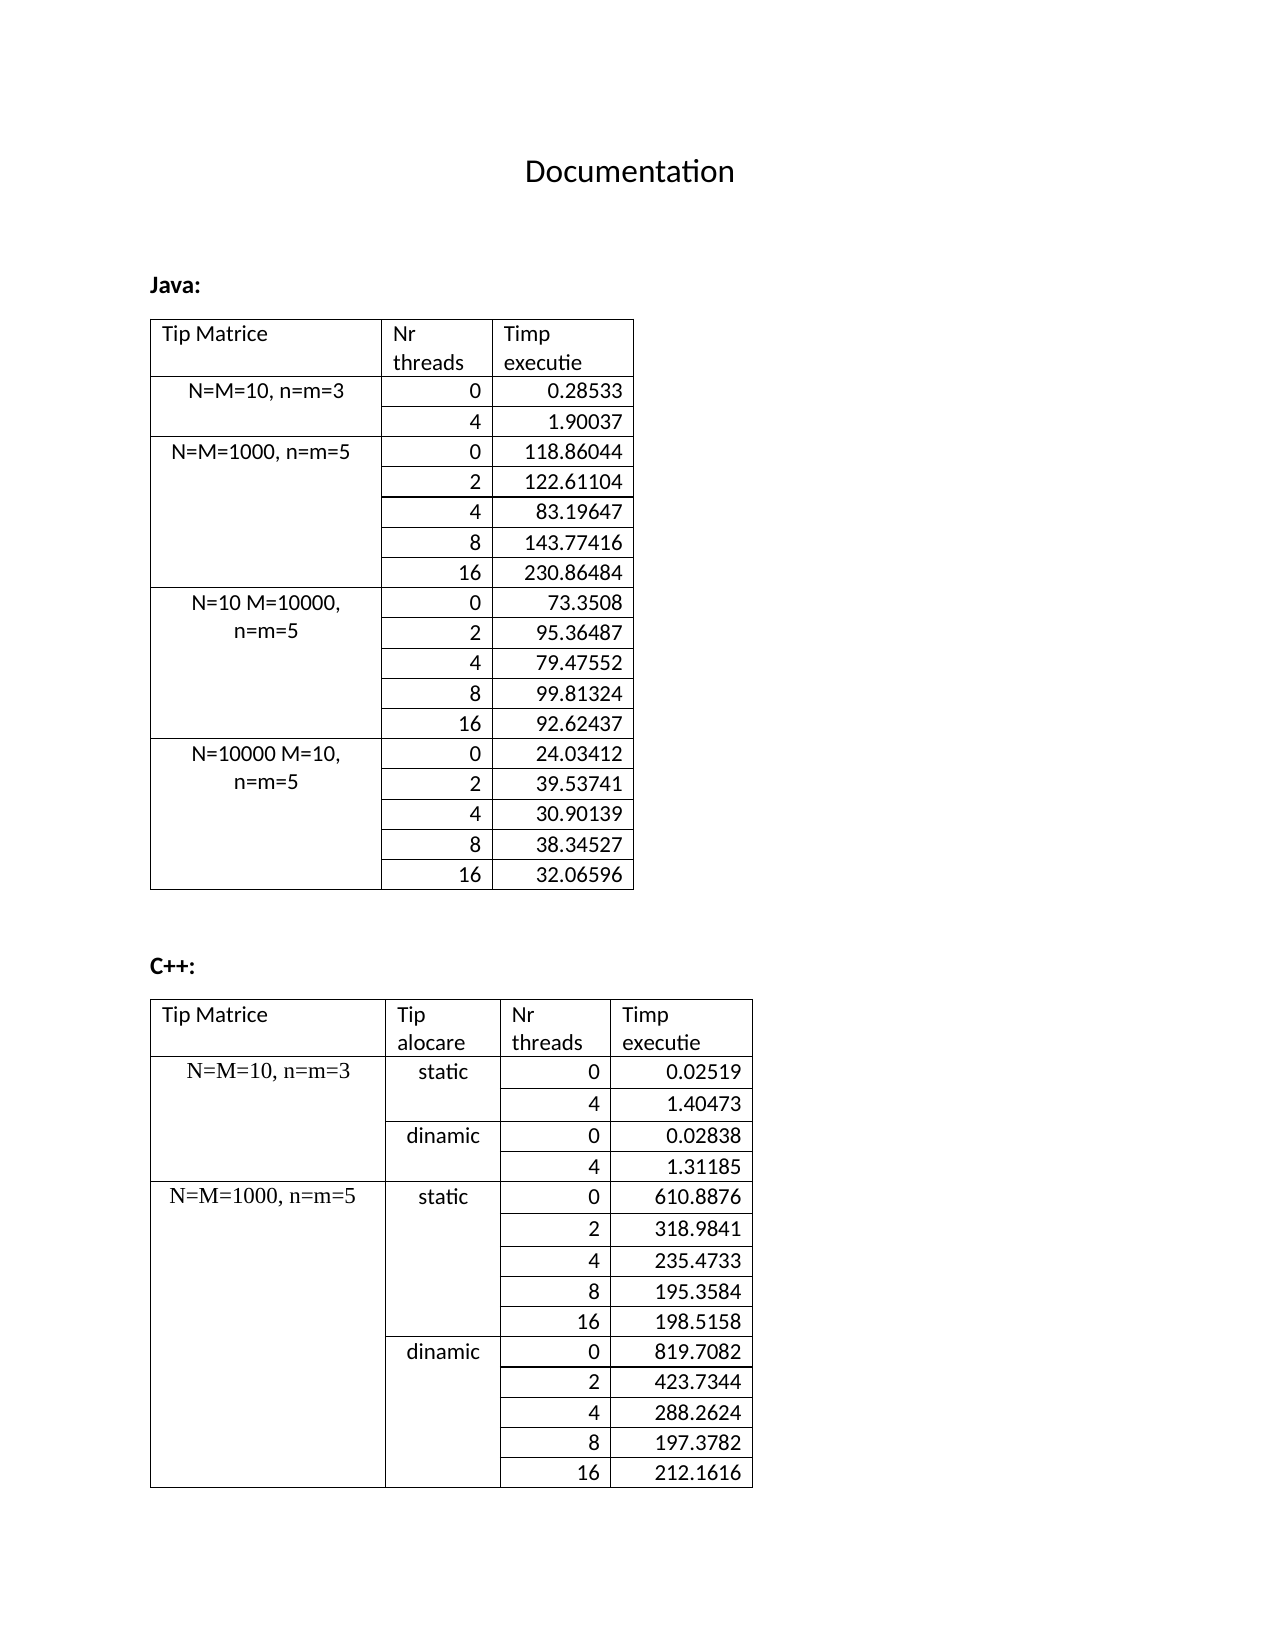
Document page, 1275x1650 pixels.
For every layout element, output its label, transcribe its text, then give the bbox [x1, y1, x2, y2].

table_cell 143.77416 [493, 528, 633, 557]
table_header Tip alocare [386, 1000, 500, 1056]
table_cell N=M=10, n=m=3 [151, 377, 381, 436]
table_cell 0 [501, 1182, 610, 1213]
table_cell 0.28533 [493, 377, 633, 406]
table_cell 8 [501, 1277, 610, 1306]
table_cell dinamic [386, 1122, 500, 1181]
table_cell 0.02838 [611, 1122, 752, 1151]
table_cell 195.3584 [611, 1277, 752, 1306]
table_cell 8 [382, 830, 492, 859]
table_cell 288.2624 [611, 1398, 752, 1427]
table_header Tip Matrice [151, 320, 381, 376]
table_cell 0 [382, 377, 492, 406]
table_cell N=M=1000, n=m=5 [151, 437, 381, 587]
table_cell 2 [382, 467, 492, 496]
table_header Nr threads [382, 320, 492, 376]
table_cell N=10 M=10000, n=m=5 [151, 588, 381, 738]
table_cell 610.8876 [611, 1182, 752, 1213]
table_cell 4 [382, 498, 492, 527]
table_cell 2 [501, 1368, 610, 1397]
table_cell 16 [382, 709, 492, 738]
table_cell 0.02519 [611, 1057, 752, 1088]
table_cell 0 [382, 437, 492, 466]
table_cell 1.40473 [611, 1089, 752, 1121]
table_cell 0 [501, 1057, 610, 1088]
table_cell N=M=1000, n=m=5 [151, 1182, 385, 1487]
table_cell N=10000 M=10, n=m=5 [151, 739, 381, 889]
table_cell static [386, 1182, 500, 1336]
table_cell 1.90037 [493, 407, 633, 436]
table_cell 8 [382, 528, 492, 557]
table_cell 39.53741 [493, 769, 633, 798]
table_cell 318.9841 [611, 1214, 752, 1246]
table_cell 212.1616 [611, 1458, 752, 1487]
table_cell 4 [501, 1247, 610, 1276]
table_cell 4 [382, 800, 492, 829]
table_cell 230.86484 [493, 558, 633, 587]
table_cell 16 [382, 860, 492, 889]
table_cell 819.7082 [611, 1337, 752, 1366]
table_cell 0 [501, 1337, 610, 1366]
table_cell 122.61104 [493, 467, 633, 496]
table_cell 92.62437 [493, 709, 633, 738]
table_cell 2 [382, 769, 492, 798]
text Java: [150, 269, 1125, 300]
text C++: [150, 950, 1125, 981]
table_header Tip Matrice [151, 1000, 385, 1056]
table_cell 235.4733 [611, 1247, 752, 1276]
table_cell 30.90139 [493, 800, 633, 829]
table_cell 4 [501, 1152, 610, 1181]
table_cell dinamic [386, 1337, 500, 1487]
table_cell 118.86044 [493, 437, 633, 466]
table_cell 24.03412 [493, 739, 633, 768]
table_cell N=M=10, n=m=3 [151, 1057, 385, 1181]
table_header Timp executie [493, 320, 633, 376]
table_cell 2 [501, 1214, 610, 1246]
table_cell 99.81324 [493, 679, 633, 708]
table_cell 4 [501, 1398, 610, 1427]
table_cell 16 [382, 558, 492, 587]
table_cell 1.31185 [611, 1152, 752, 1181]
table_cell 0 [382, 739, 492, 768]
table_cell 73.3508 [493, 588, 633, 617]
table_cell 16 [501, 1307, 610, 1336]
table_cell 197.3782 [611, 1428, 752, 1457]
table_cell 79.47552 [493, 649, 633, 678]
table_cell static [386, 1057, 500, 1121]
table_cell 4 [501, 1089, 610, 1121]
table_cell 95.36487 [493, 618, 633, 647]
table_cell 38.34527 [493, 830, 633, 859]
table_cell 4 [382, 407, 492, 436]
text Documentation [150, 150, 1125, 191]
table_cell 83.19647 [493, 498, 633, 527]
table_header Timp executie [611, 1000, 752, 1056]
table_cell 4 [382, 649, 492, 678]
table_header Nr threads [501, 1000, 610, 1056]
table_cell 0 [382, 588, 492, 617]
table_cell 16 [501, 1458, 610, 1487]
table_cell 32.06596 [493, 860, 633, 889]
table_cell 0 [501, 1122, 610, 1151]
table_cell 198.5158 [611, 1307, 752, 1336]
table_cell 8 [382, 679, 492, 708]
table_cell 423.7344 [611, 1368, 752, 1397]
table_cell 8 [501, 1428, 610, 1457]
table_cell 2 [382, 618, 492, 647]
